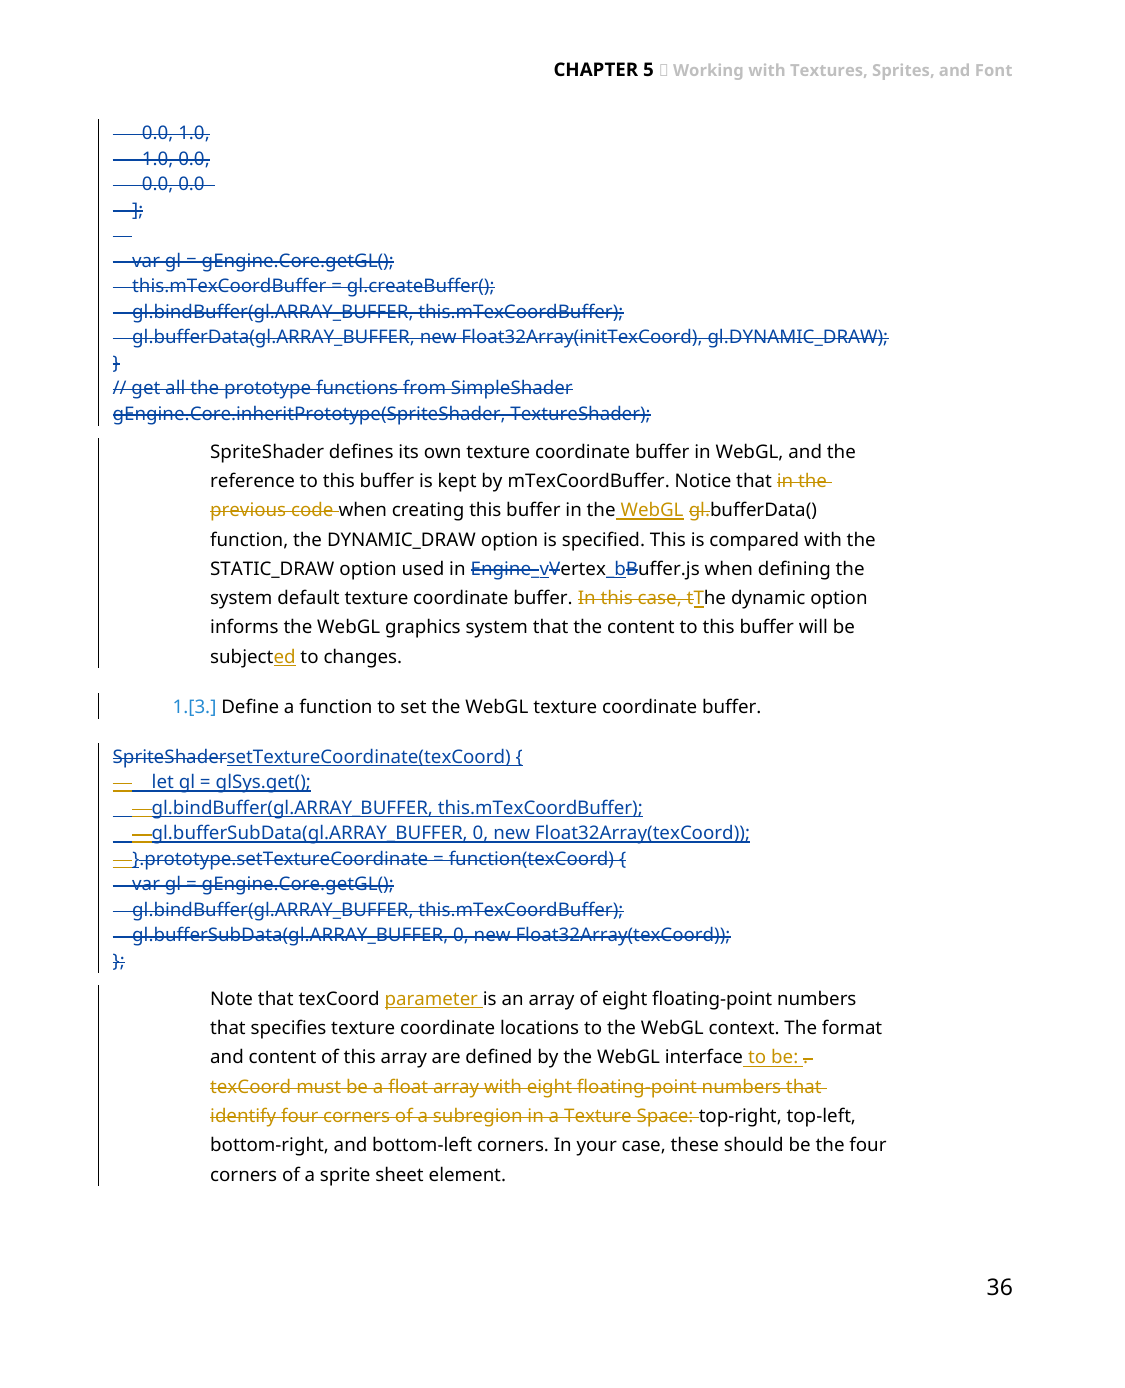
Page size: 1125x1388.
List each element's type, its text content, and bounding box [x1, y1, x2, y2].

list SpriteShader defines its own texture coordinate buffer in WebGL, and the reference to this buffer is kept by mTexCoordBuffer. Notice that when creating this buffer in the bufferData() function, the DYNAMIC_DRAW option is specified. This is compared with the STATIC_DRAW option used in ertexuffer.js when defining the system default texture coordinate buffer. he dynamic option informs the WebGL graphics system that the content to this buffer will be subject to changes. [210, 438, 892, 668]
list Define a function to set the WebGL texture coordinate buffer. [172, 693, 892, 718]
list Note that texCoord is an array of eight floating-point numbers that specifies texture coordinate locations to the WebGL context. The format and content of this array are defined by the WebGL interfacetop-right, top-left, bottom-right, and bottom-left corners. In your case, these should be the four corners of a sprite sheet element. [210, 985, 892, 1186]
